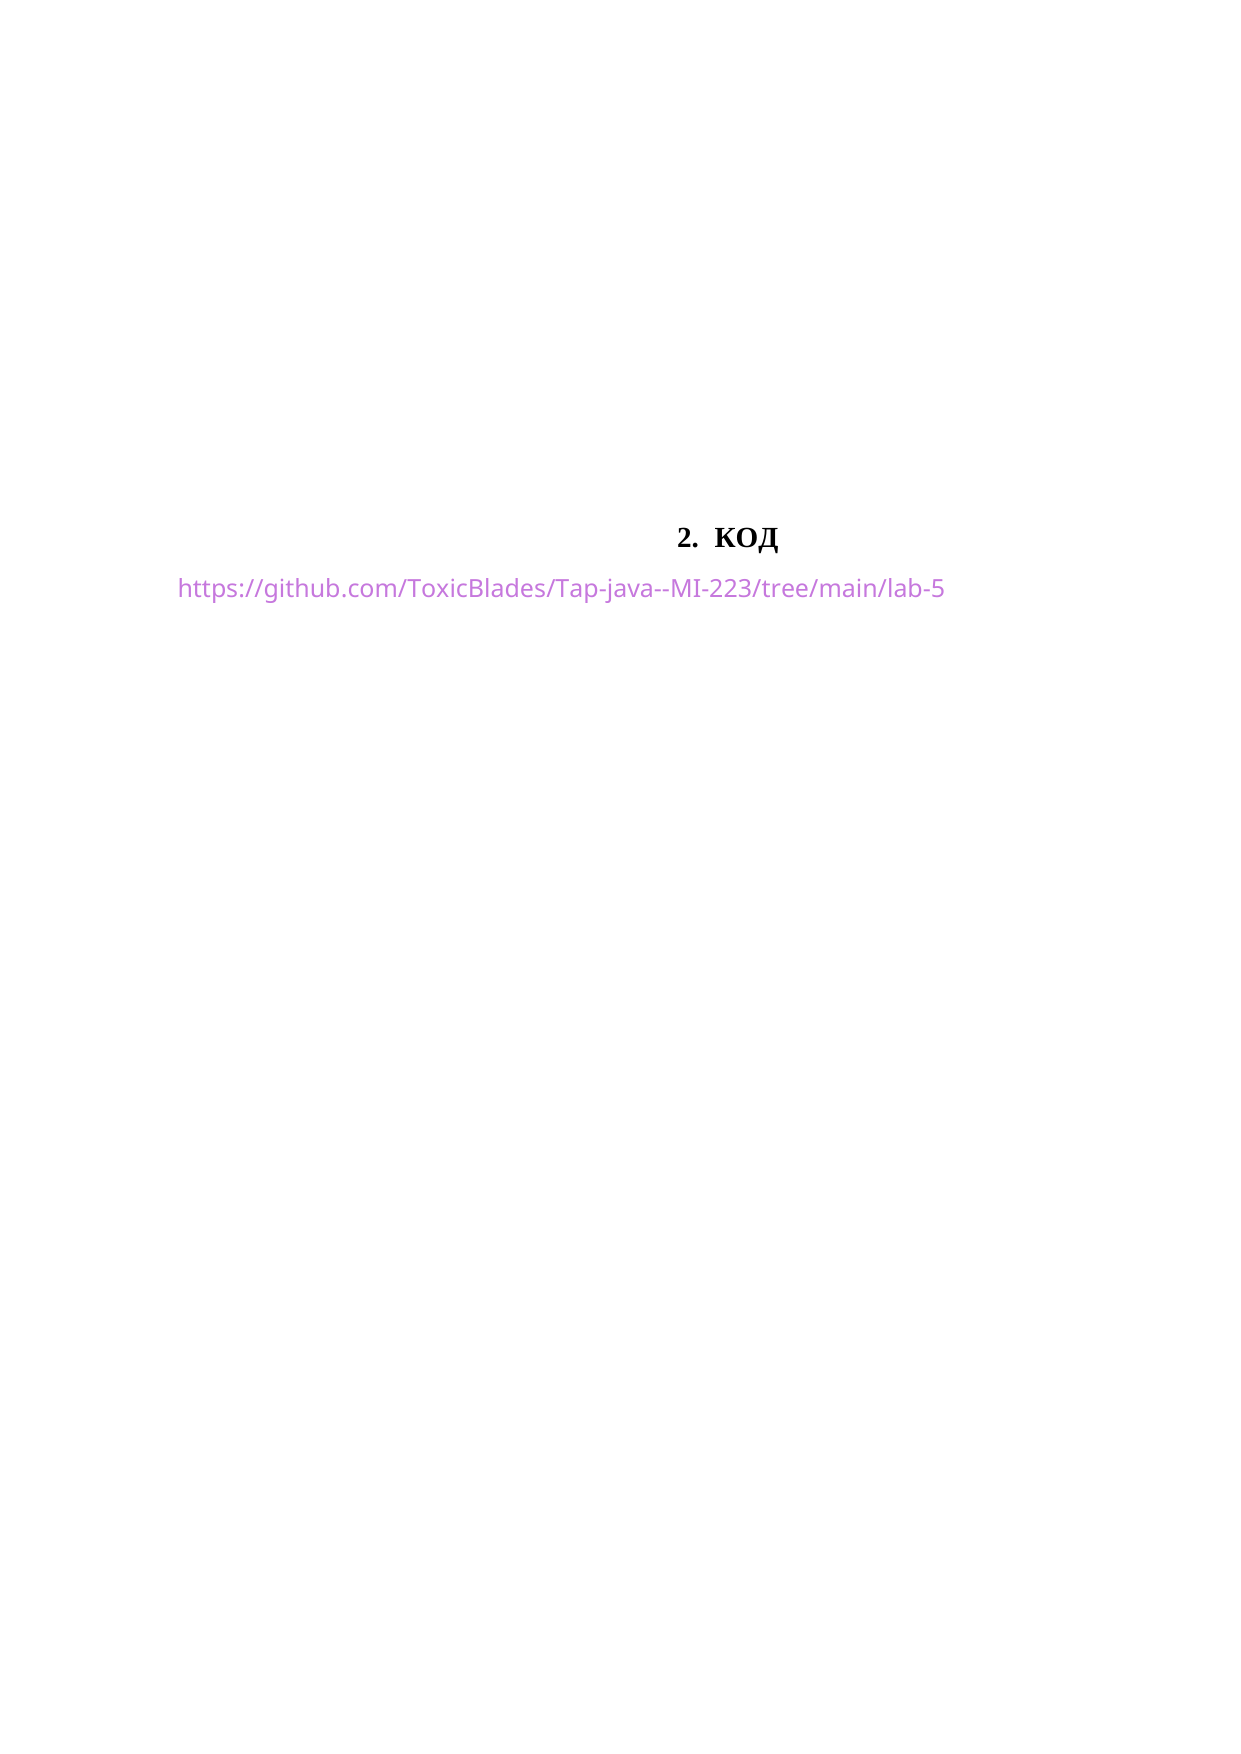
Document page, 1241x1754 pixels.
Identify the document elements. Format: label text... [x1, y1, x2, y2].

text КОД [303, 521, 1152, 554]
text https://github.com/ToxicBlades/Tap-java--MI-223/tree/main/lab-5 [177, 571, 1152, 605]
